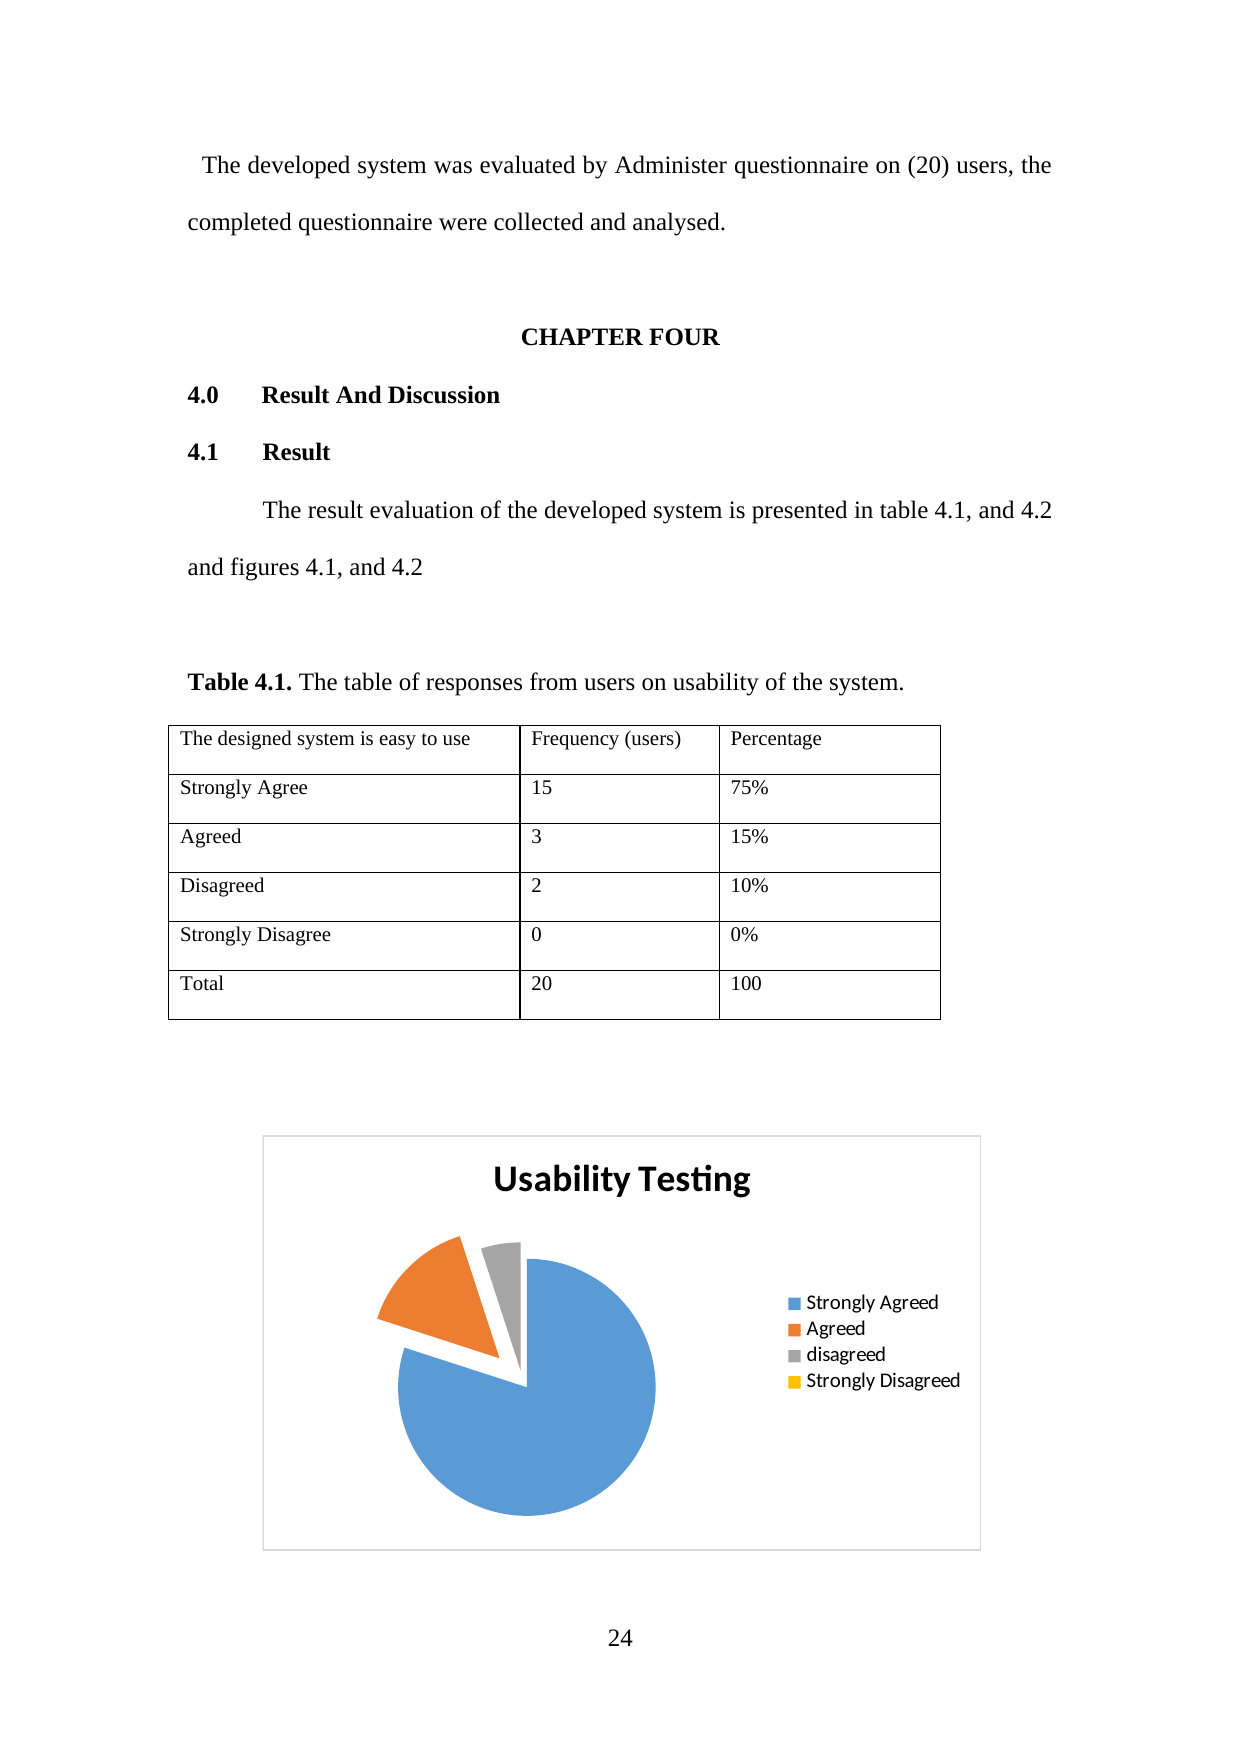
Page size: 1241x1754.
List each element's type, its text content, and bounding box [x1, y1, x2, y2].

table_header Percentage [720, 726, 940, 774]
table_cell 2 [521, 873, 719, 921]
list Result And Discussion [187, 380, 1053, 409]
table_cell Disagreed [169, 873, 519, 921]
table_header The designed system is easy to use [169, 726, 519, 774]
table_cell 3 [521, 824, 719, 872]
table_cell 20 [521, 971, 719, 1019]
table_cell 0 [521, 922, 719, 970]
table_header Frequency (users) [521, 726, 719, 774]
table_cell Strongly Agree [169, 775, 519, 823]
table_cell 100 [720, 971, 940, 1019]
table_cell Agreed [169, 824, 519, 872]
text CHAPTER FOUR [187, 322, 1053, 351]
table_cell 0% [720, 922, 940, 970]
text The result evaluation of the developed system is presented in table 4.1, and 4.2 and figures 4.1, and 4.2 [187, 495, 1053, 581]
table_cell 15% [720, 824, 940, 872]
text 4.1 Result [187, 437, 1053, 466]
table_cell 10% [720, 873, 940, 921]
text The developed system was evaluated by Administer questionnaire on (20) users, the completed questionnaire were collected and analysed. [187, 150, 1053, 236]
table_cell 15 [521, 775, 719, 823]
table_cell Total [169, 971, 519, 1019]
text Table 4.1. The table of responses from users on usability of the system. [187, 667, 1053, 696]
table_cell Strongly Disagree [169, 922, 519, 970]
table_cell 75% [720, 775, 940, 823]
